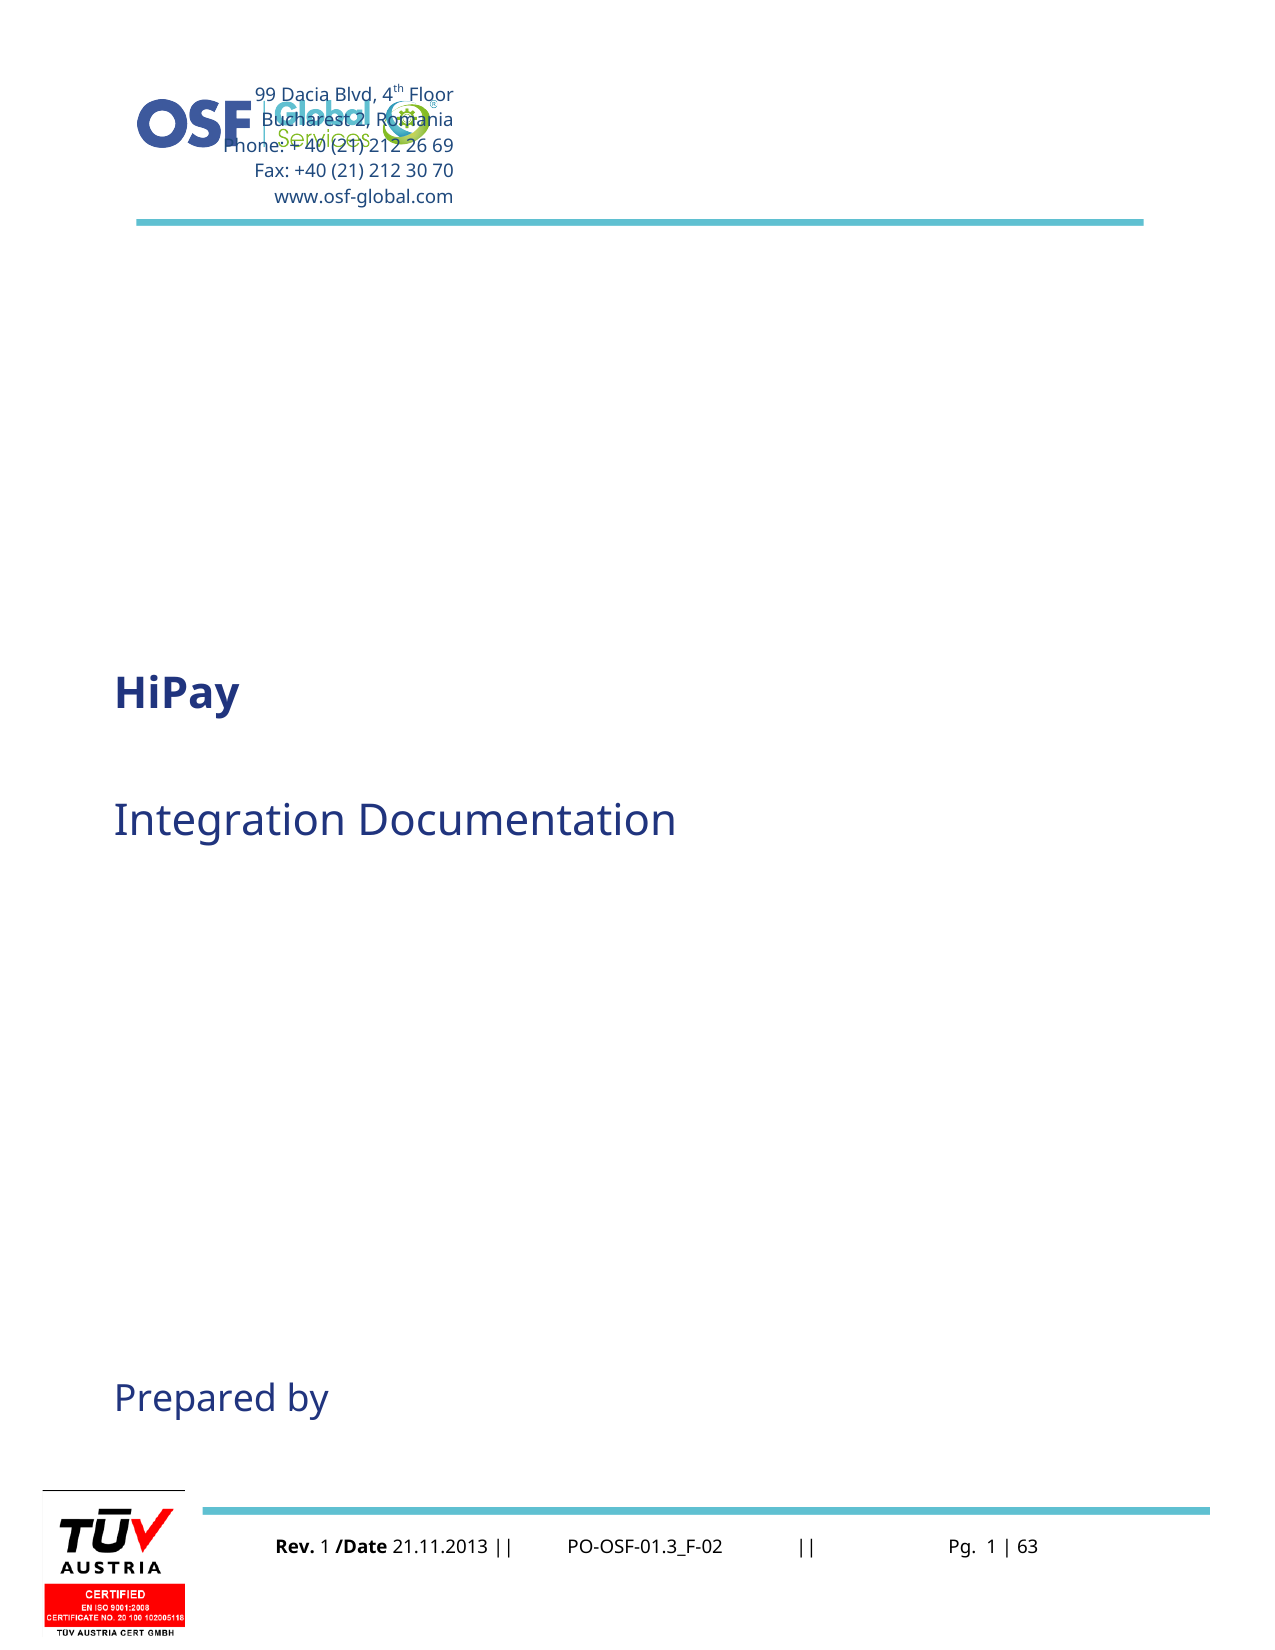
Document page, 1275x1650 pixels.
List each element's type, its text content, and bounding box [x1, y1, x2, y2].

picture [318, 140, 323, 148]
text HiPay [114, 661, 1087, 721]
picture [136, 219, 1144, 226]
picture [41, 1490, 185, 1634]
text Prepared by [114, 1371, 1087, 1422]
picture [137, 99, 438, 148]
picture [202, 1507, 1210, 1515]
text Integration Documentation [114, 788, 1087, 848]
